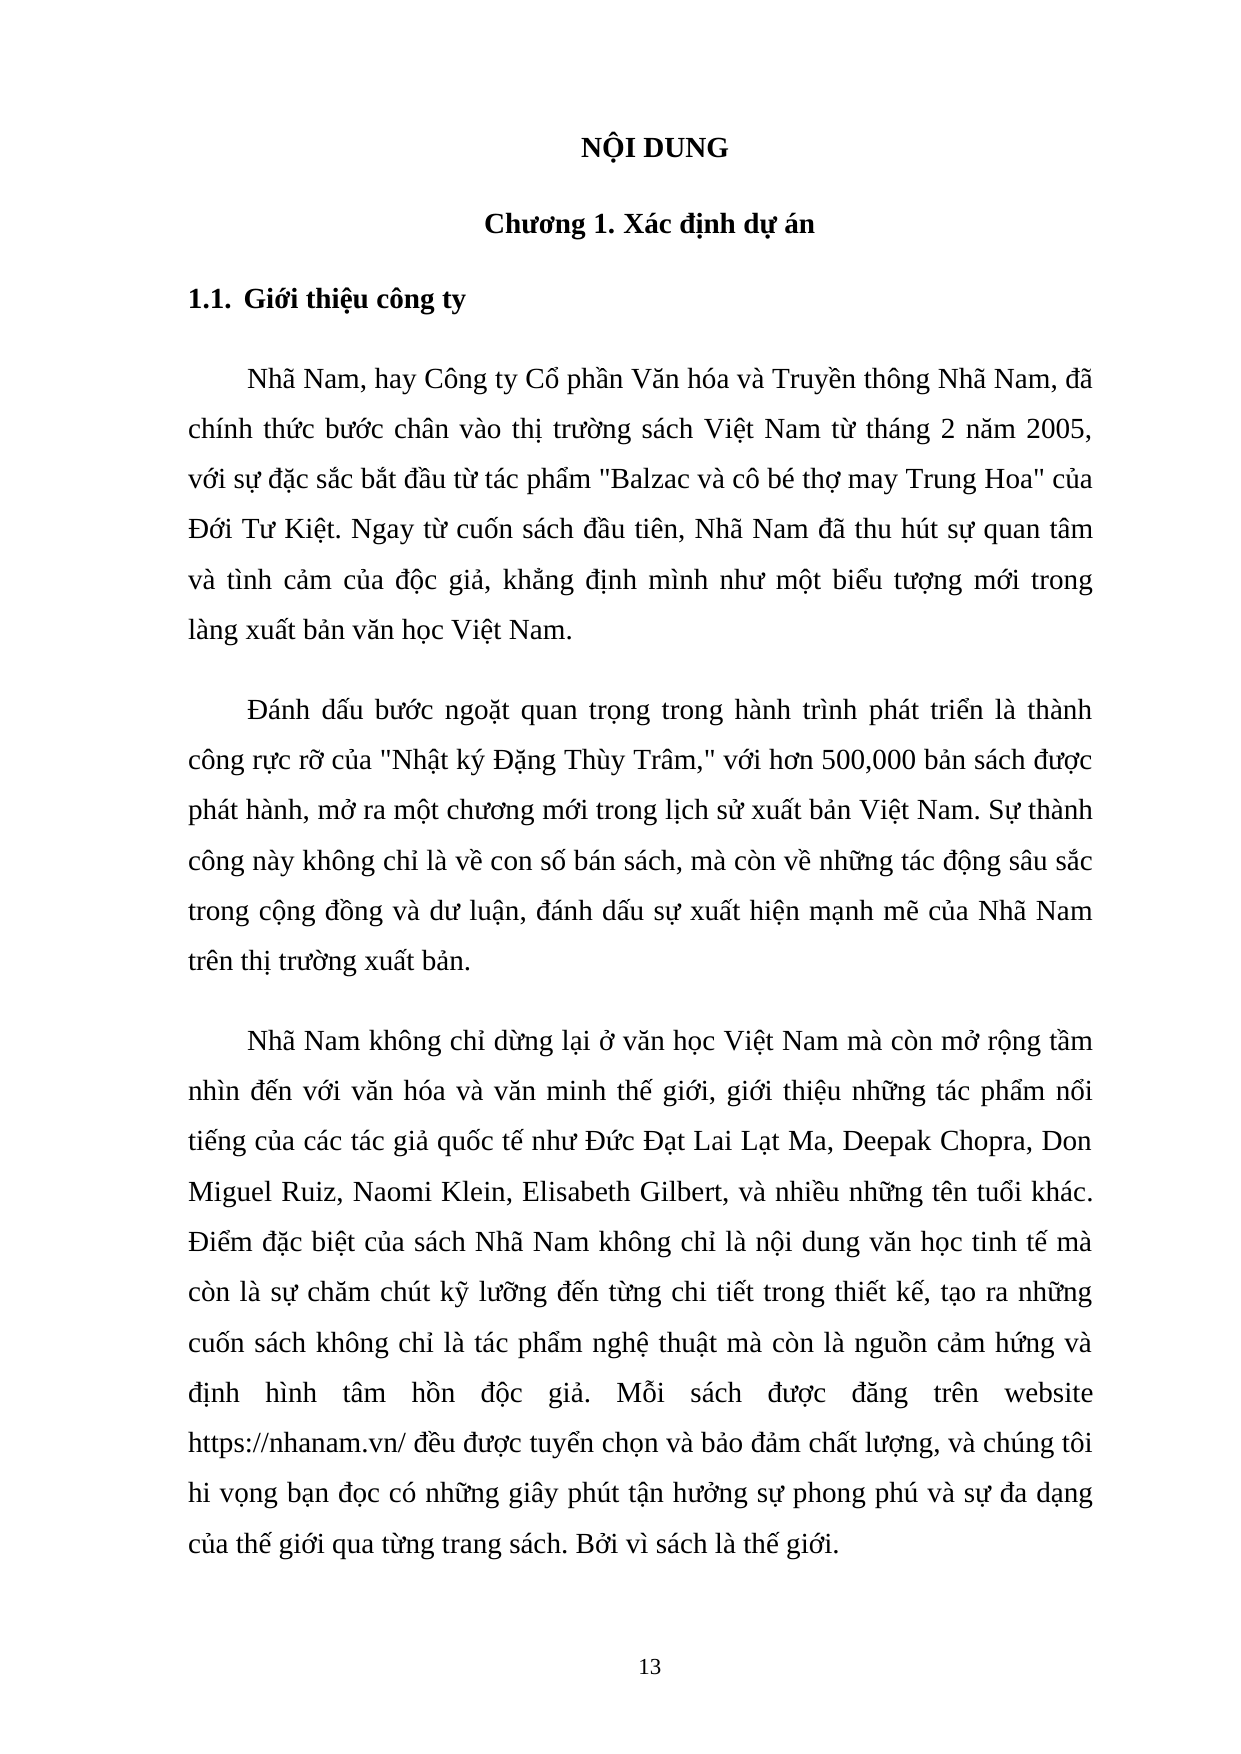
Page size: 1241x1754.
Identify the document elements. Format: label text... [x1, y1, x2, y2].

text Đánh dấu bước ngoặt quan trọng trong hành trình phát triển là thành công rực rỡ của "Nhật ký Đặng Thùy Trâm," với hơn 500,000 bản sách được phát hành, mở ra một chương mới trong lịch sử xuất bản Việt Nam. Sự thành công này không chỉ là về con số bán sách, mà còn về những tác động sâu sắc trong cộng đồng và dư luận, đánh dấu sự xuất hiện mạnh mẽ của Nhã Nam trên thị trường xuất bản. [188, 692, 1094, 977]
subtitle NỘI DUNG [188, 131, 1122, 164]
subtitle Chương 1. Xác định dự án [177, 206, 1122, 239]
subtitle Giới thiệu công ty [188, 281, 1122, 315]
text Nhã Nam không chỉ dừng lại ở văn học Việt Nam mà còn mở rộng tầm nhìn đến với văn hóa và văn minh thế giới, giới thiệu những tác phẩm nổi tiếng của các tác giả quốc tế như Đức Đạt Lai Lạt Ma, Deepak Chopra, Don Miguel Ruiz, Naomi Klein, Elisabeth Gilbert, và nhiều những tên tuổi khác. Điểm đặc biệt của sách Nhã Nam không chỉ là nội dung văn học tinh tế mà còn là sự chăm chút kỹ lưỡng đến từng chi tiết trong thiết kế, tạo ra những cuốn sách không chỉ là tác phẩm nghệ thuật mà còn là nguồn cảm hứng và định hình tâm hồn độc giả. Mỗi sách được đăng trên website https://nhanam.vn/ đều được tuyển chọn và bảo đảm chất lượng, và chúng tôi hi vọng bạn đọc có những giây phút tận hưởng sự phong phú và sự đa dạng của thế giới qua từng trang sách. Bởi vì sách là thế giới. [188, 1023, 1094, 1559]
text Nhã Nam, hay Công ty Cổ phần Văn hóa và Truyền thông Nhã Nam, đã chính thức bước chân vào thị trường sách Việt Nam từ tháng 2 năm 2005, với sự đặc sắc bắt đầu từ tác phẩm "Balzac và cô bé thợ may Trung Hoa" của Đới Tư Kiệt. Ngay từ cuốn sách đầu tiên, Nhã Nam đã thu hút sự quan tâm và tình cảm của độc giả, khẳng định mình như một biểu tượng mới trong làng xuất bản văn học Việt Nam. [188, 361, 1094, 646]
